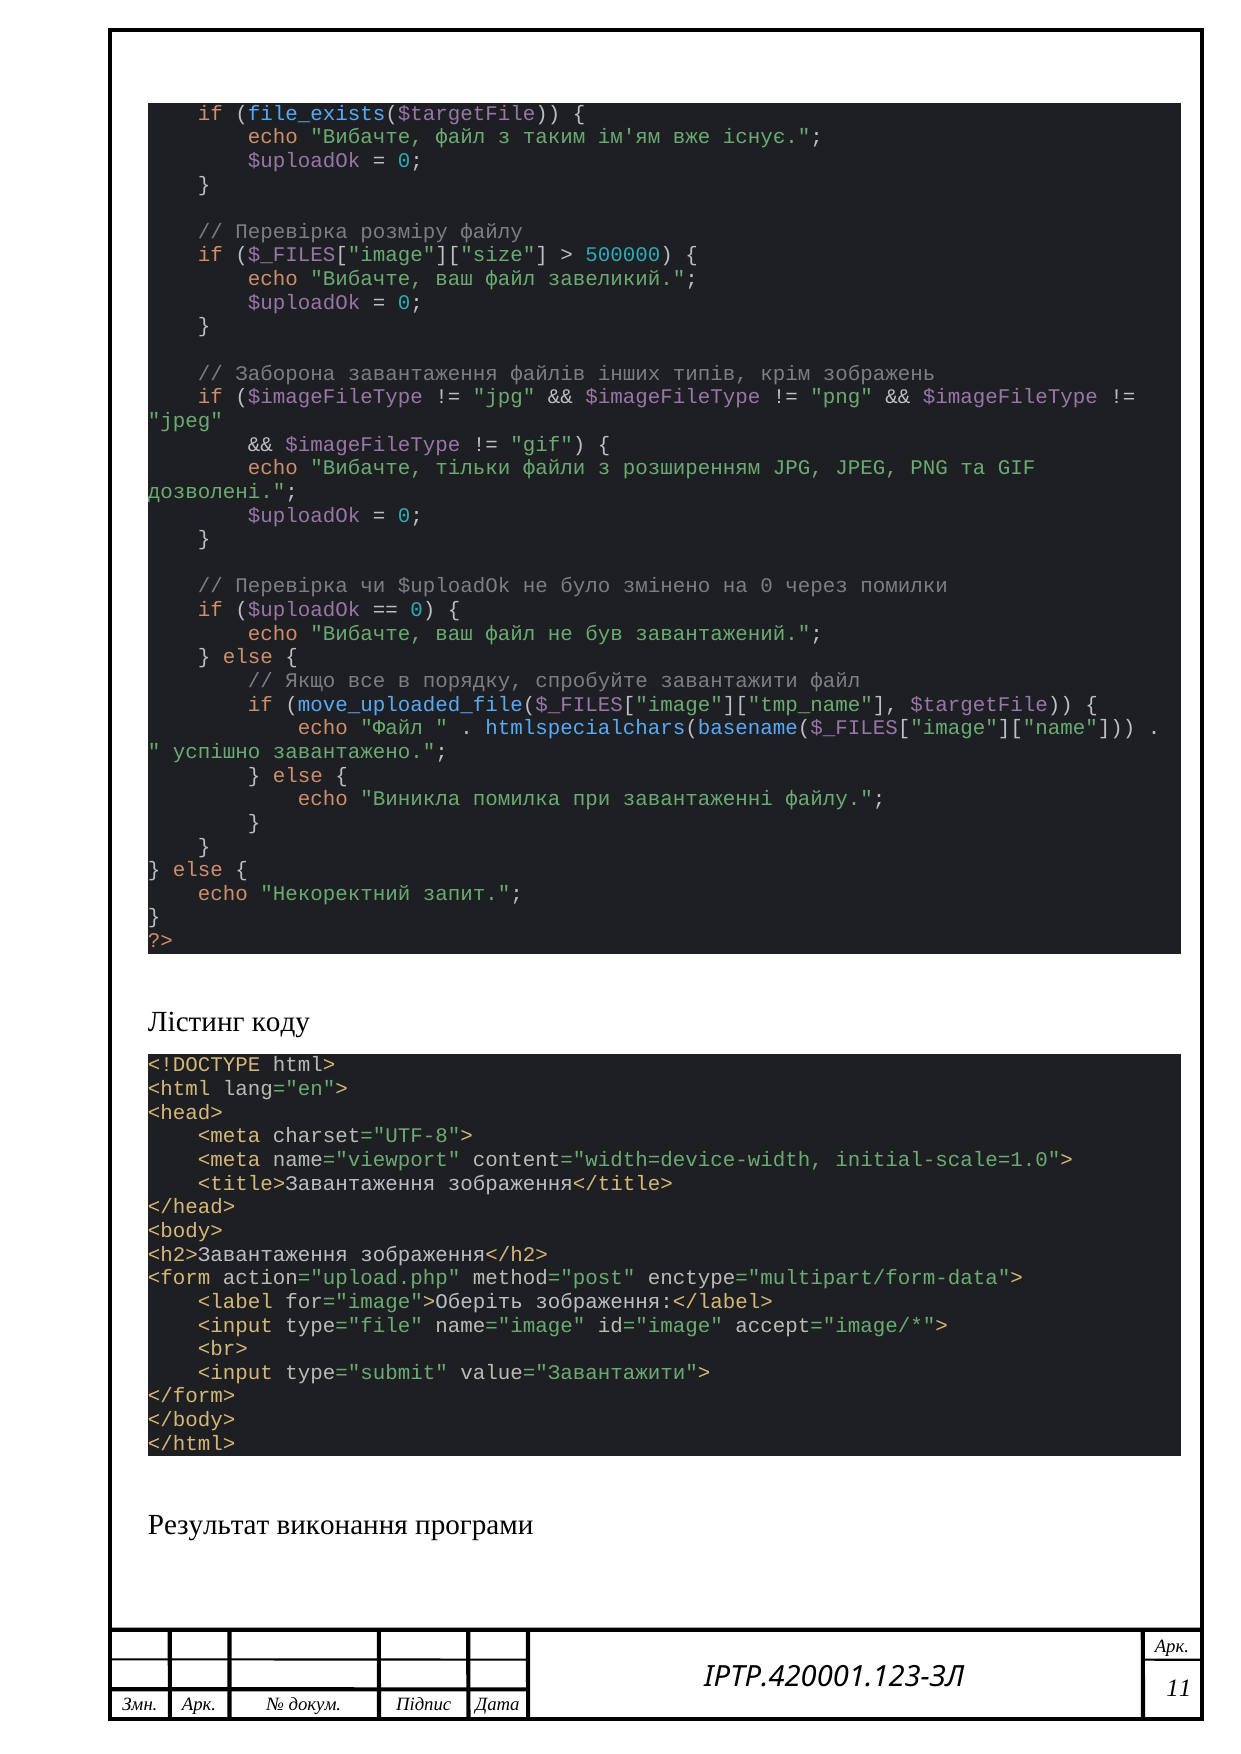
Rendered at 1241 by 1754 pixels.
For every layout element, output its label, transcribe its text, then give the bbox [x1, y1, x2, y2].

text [148, 103, 1181, 954]
text Результат виконання програми [148, 1507, 1181, 1540]
text <!DOCTYPE html> <html lang="en"> <head> <meta charset="UTF-8"> <meta name="viewport" content="width=device-width, initial-scale=1.0"> <title>Завантаження зображення</title> </head> <body> <h2>Завантаження зображення</h2> <form action="upload.php" method="post" enctype="multipart/form-data"> <label for="image">Оберіть зображення:</label> <input type="file" name="image" id="image" accept="image/*"> <br> <input type="submit" value="Завантажити"> </form> </body> </html> [148, 1054, 1181, 1456]
text Лістинг коду [148, 1004, 1181, 1038]
